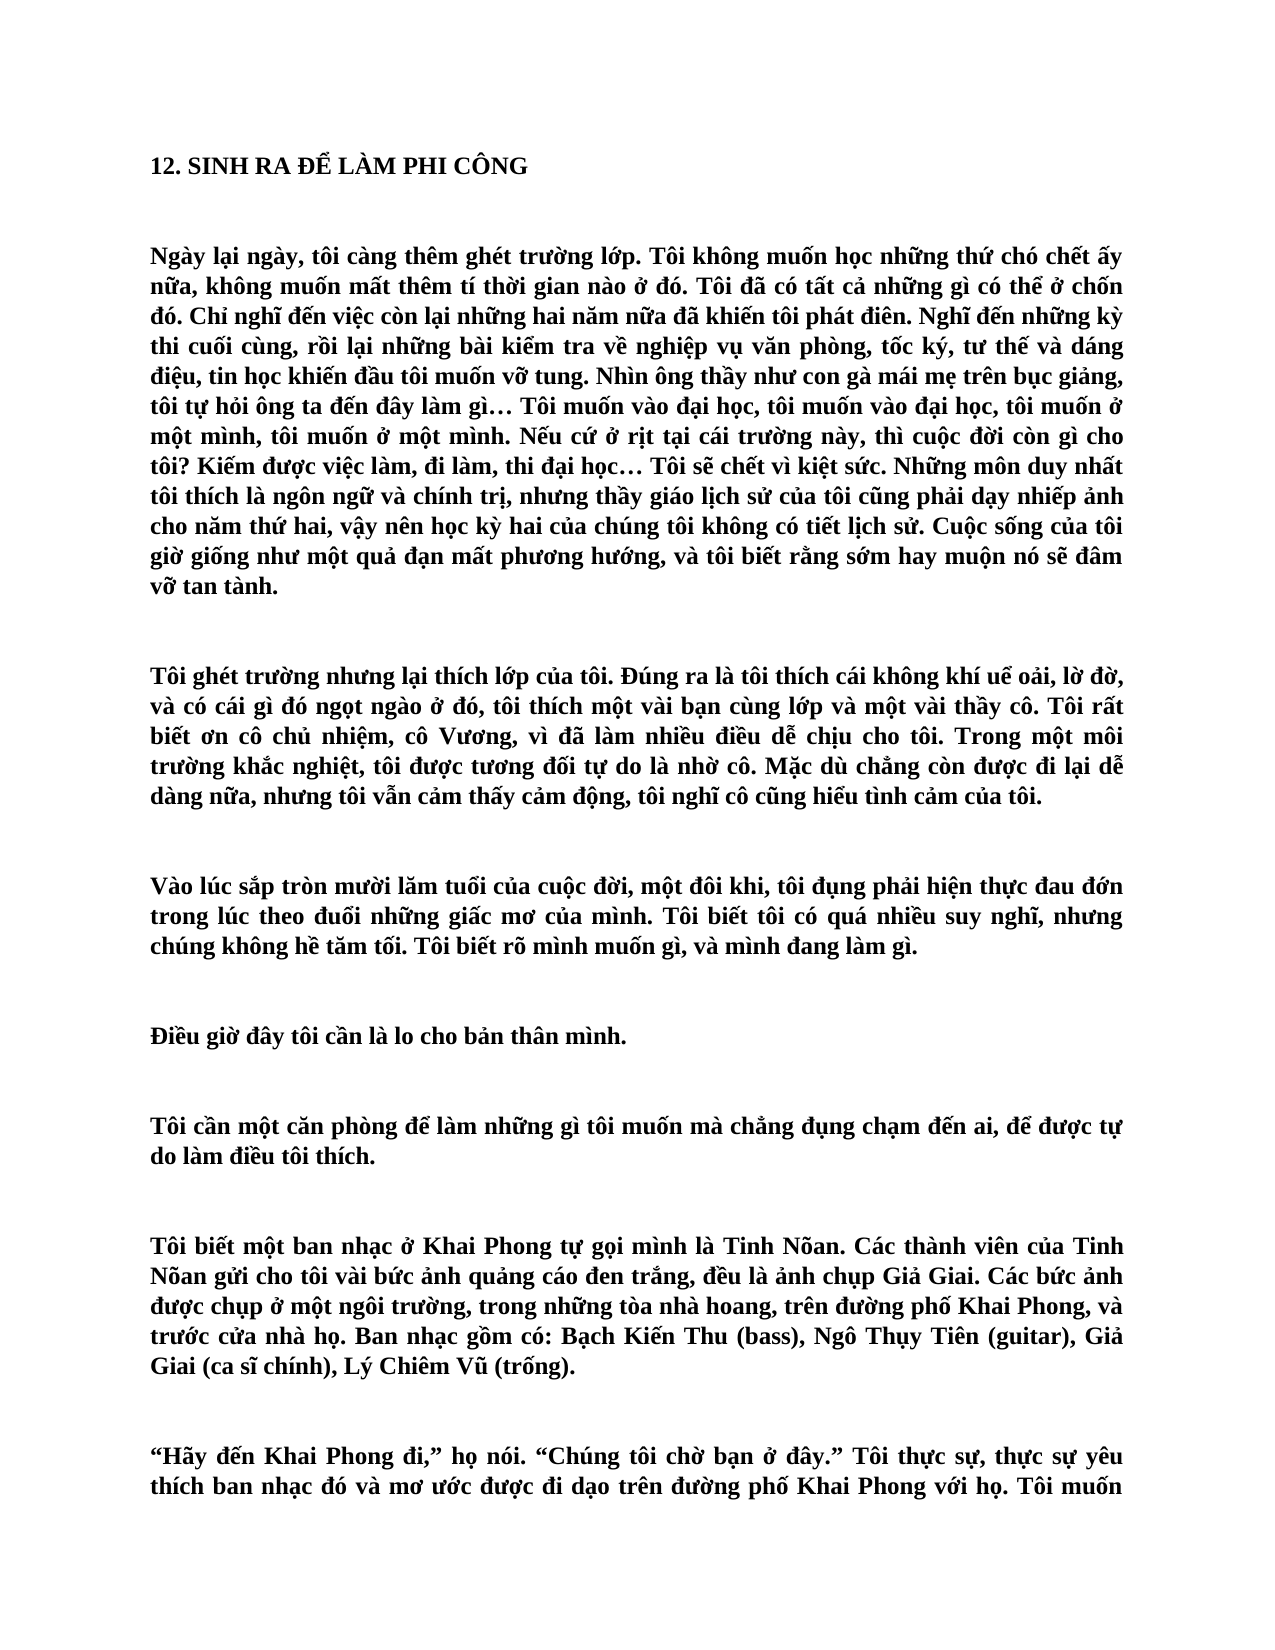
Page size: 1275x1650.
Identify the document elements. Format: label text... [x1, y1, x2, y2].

text Vào lúc sắp tròn mười lăm tuổi của cuộc đời, một đôi khi, tôi đụng phải hiện thực đau đớn trong lúc theo đuổi những giấc mơ của mình. Tôi biết tôi có quá nhiều suy nghĩ, nhưng chúng không hề tăm tối. Tôi biết rõ mình muốn gì, và mình đang làm gì. [150, 870, 1125, 960]
text Tôi biết một ban nhạc ở Khai Phong tự gọi mình là Tinh Nõan. Các thành viên của Tinh Nõan gửi cho tôi vài bức ảnh quảng cáo đen trắng, đều là ảnh chụp Giả Giai. Các bức ảnh được chụp ở một ngôi trường, trong những tòa nhà hoang, trên đường phố Khai Phong, và trước cửa nhà họ. Ban nhạc gồm có: Bạch Kiến Thu (bass), Ngô Thụy Tiên (guitar), Giả Giai (ca sĩ chính), Lý Chiêm Vũ (trống). [150, 1230, 1125, 1380]
text 12. SINH RA ĐỂ LÀM PHI CÔNG [150, 150, 1125, 180]
text Điều giờ đây tôi cần là lo cho bản thân mình. [150, 1020, 1125, 1050]
text Tôi cần một căn phòng để làm những gì tôi muốn mà chẳng đụng chạm đến ai, để được tự do làm điều tôi thích. [150, 1110, 1125, 1170]
text Ngày lại ngày, tôi càng thêm ghét trường lớp. Tôi không muốn học những thứ chó chết ấy nữa, không muốn mất thêm tí thời gian nào ở đó. Tôi đã có tất cả những gì có thể ở chốn đó. Chỉ nghĩ đến việc còn lại những hai năm nữa đã khiến tôi phát điên. Nghĩ đến những kỳ thi cuối cùng, rồi lại những bài kiểm tra về nghiệp vụ văn phòng, tốc ký, tư thế và dáng điệu, tin học khiến đầu tôi muốn vỡ tung. Nhìn ông thầy như con gà mái mẹ trên bục giảng, tôi tự hỏi ông ta đến đây làm gì… Tôi muốn vào đại học, tôi muốn vào đại học, tôi muốn ở một mình, tôi muốn ở một mình. Nếu cứ ở rịt tại cái trường này, thì cuộc đời còn gì cho tôi? Kiếm được việc làm, đi làm, thi đại học… Tôi sẽ chết vì kiệt sức. Những môn duy nhất tôi thích là ngôn ngữ và chính trị, nhưng thầy giáo lịch sử của tôi cũng phải dạy nhiếp ảnh cho năm thứ hai, vậy nên học kỳ hai của chúng tôi không có tiết lịch sử. Cuộc sống của tôi giờ giống như một quả đạn mất phương hướng, và tôi biết rằng sớm hay muộn nó sẽ đâm vỡ tan tành. [150, 240, 1125, 600]
text Tôi ghét trường nhưng lại thích lớp của tôi. Đúng ra là tôi thích cái không khí uể oải, lờ đờ, và có cái gì đó ngọt ngào ở đó, tôi thích một vài bạn cùng lớp và một vài thầy cô. Tôi rất biết ơn cô chủ nhiệm, cô Vương, vì đã làm nhiều điều dễ chịu cho tôi. Trong một môi trường khắc nghiệt, tôi được tương đối tự do là nhờ cô. Mặc dù chẳng còn được đi lại dễ dàng nữa, nhưng tôi vẫn cảm thấy cảm động, tôi nghĩ cô cũng hiểu tình cảm của tôi. [150, 660, 1125, 810]
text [150, 1440, 1125, 1500]
